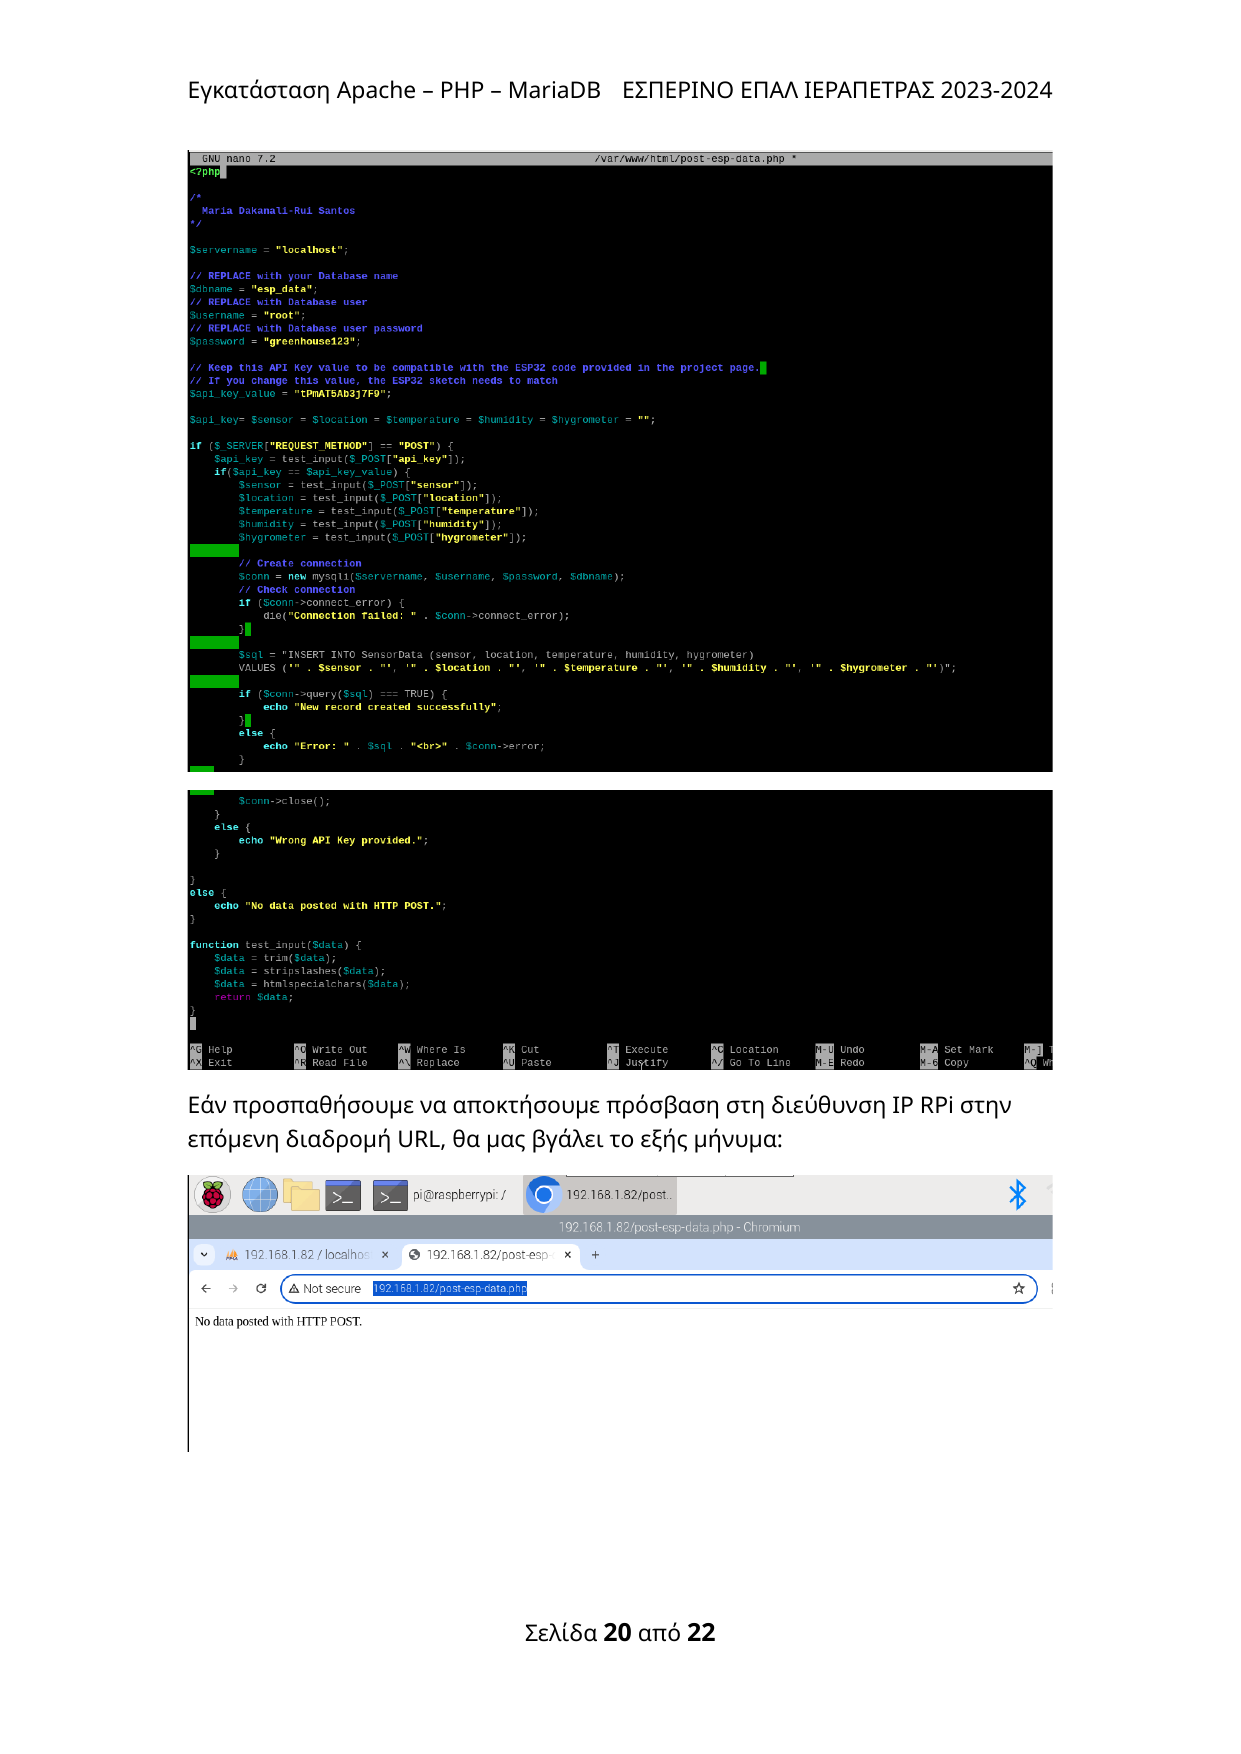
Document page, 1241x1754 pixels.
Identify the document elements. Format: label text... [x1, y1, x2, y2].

picture [187, 1172, 1053, 1452]
text Εάν προσπαθήσουμε να αποκτήσουμε πρόσβαση στη διεύθυνση IP RPi στην επόμενη διαδρομή URL, θα μας βγάλει το εξής μήνυμα: [187, 1089, 1053, 1154]
picture [187, 790, 1053, 1070]
picture [187, 150, 1053, 772]
